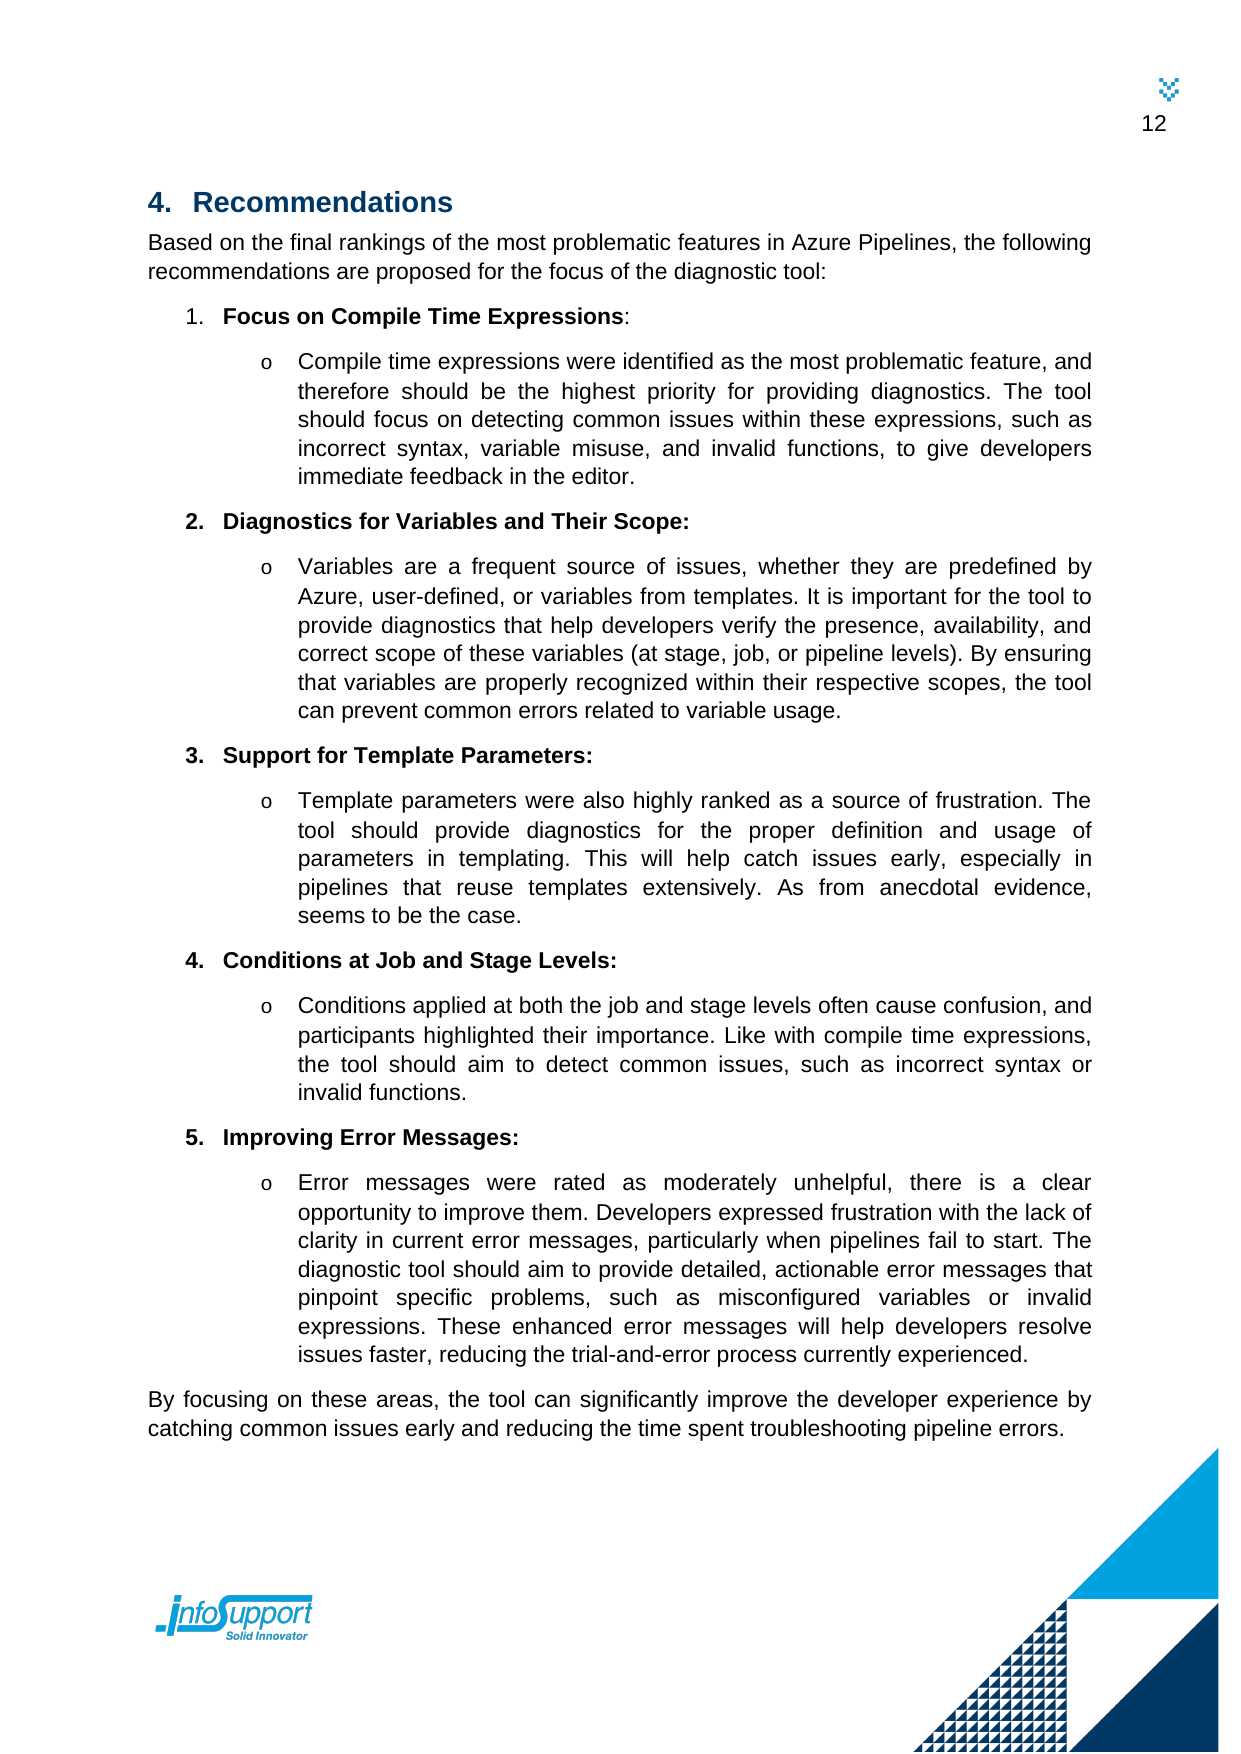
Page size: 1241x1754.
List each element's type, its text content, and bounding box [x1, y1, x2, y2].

list Diagnostics for Variables and Their Scope: [185, 508, 1093, 534]
list Conditions at Job and Stage Levels: [185, 947, 1093, 974]
picture [1154, 73, 1183, 102]
picture [258, 1636, 269, 1640]
list Template parameters were also highly ranked as a source of frustration. The tool should provide diagnostics for the proper definition and usage of parameters in templating. This will help catch issues early, especially in pipelines that reuse templates extensively. As from anecdotal evidence, seems to be the case. [260, 787, 1093, 928]
picture [912, 1444, 1218, 1751]
picture [155, 1595, 313, 1640]
list Error messages were rated as moderately unhelpful, there is a clear opportunity to improve them. Developers expressed frustration with the lack of clarity in current error messages, particularly when pipelines fail to start. The diagnostic tool should aim to provide detailed, actionable error messages that pinpoint specific problems, such as misconfigured variables or invalid expressions. These enhanced error messages will help developers resolve issues faster, reducing the trial-and-error process currently experienced. [260, 1169, 1093, 1368]
list Focus on Compile Time Expressions: [185, 303, 1093, 329]
list Conditions applied at both the job and stage levels often cause confusion, and participants highlighted their importance. Like with compile time expressions, the tool should aim to detect common issues, such as incorrect syntax or invalid functions. [260, 992, 1093, 1105]
picture [206, 1610, 214, 1621]
subtitle Recommendations [148, 185, 1093, 218]
list Compile time expressions were identified as the most problematic feature, and therefore should be the highest priority for providing diagnostics. The tool should focus on detecting common issues within these expressions, such as incorrect syntax, variable misuse, and invalid functions, to give developers immediate feedback in the editor. [260, 348, 1093, 489]
text By focusing on these areas, the tool can significantly improve the developer experience by catching common issues early and reducing the time spent troubleshooting pipeline errors. [148, 1386, 1093, 1441]
list Support for Template Parameters: [185, 742, 1093, 768]
text Based on the final rankings of the most problematic features in Azure Pipelines, the following recommendations are proposed for the focus of the diagnostic tool: [148, 229, 1093, 284]
list Variables are a frequent source of issues, whether they are predefined by Azure, user-defined, or variables from templates. It is important for the tool to provide diagnostics that help developers verify the presence, availability, and correct scope of these variables (at stage, job, or pipeline levels). By ensuring that variables are properly recognized within their respective scopes, the tool can prevent common errors related to variable usage. [260, 553, 1093, 723]
list Improving Error Messages: [185, 1124, 1093, 1151]
